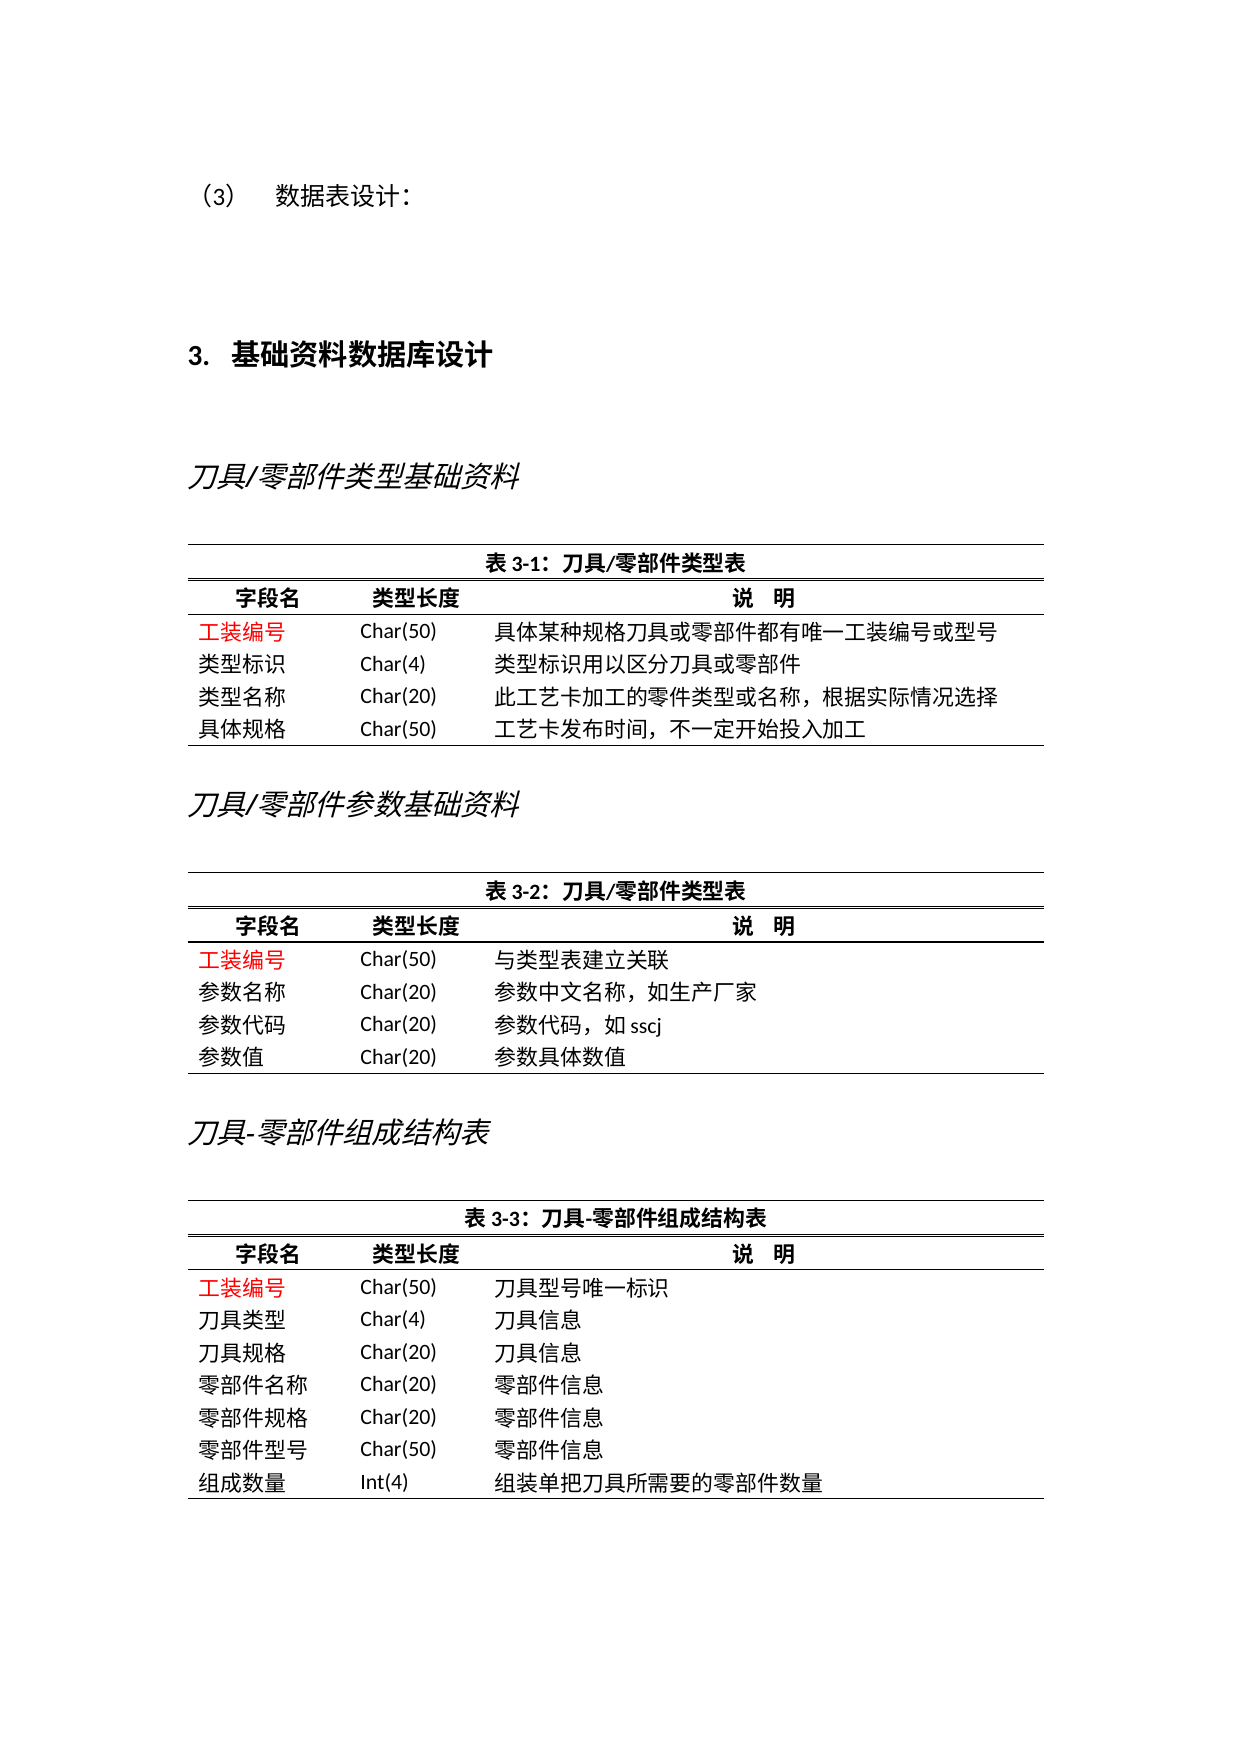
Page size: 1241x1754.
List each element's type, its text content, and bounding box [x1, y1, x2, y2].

table_cell 工艺卡发布时间，不一定开始投入加工 [483, 712, 1044, 744]
subtitle 基础资料数据库设计 [187, 320, 1053, 385]
table_cell 零部件信息 [483, 1433, 1044, 1465]
table_cell 参数值 [188, 1040, 349, 1072]
table_cell 参数代码，如sscj [483, 1008, 1044, 1040]
table_cell 类型长度 [349, 581, 483, 613]
list 数据表设计： [187, 162, 1053, 227]
table_cell 刀具规格 [188, 1335, 349, 1368]
table_cell Char(20) [349, 680, 483, 712]
table_header 表3-3：刀具-零部件组成结构表 [188, 1201, 1044, 1233]
table_cell 字段名 [188, 909, 349, 941]
table_cell Char(50) [349, 1270, 483, 1303]
table_cell 参数具体数值 [483, 1040, 1044, 1072]
table_cell Char(50) [349, 1433, 483, 1465]
table_cell Char(4) [349, 647, 483, 679]
table_cell 类型标识 [188, 647, 349, 679]
table_cell 刀具类型 [188, 1303, 349, 1335]
table_cell Int(4) [349, 1465, 483, 1498]
table_cell 零部件信息 [483, 1400, 1044, 1433]
table_cell 类型长度 [349, 909, 483, 941]
table_cell 刀具信息 [483, 1303, 1044, 1335]
table_cell Char(50) [349, 943, 483, 975]
table_cell Char(20) [349, 975, 483, 1007]
table_cell Char(20) [349, 1335, 483, 1368]
table_cell 字段名 [188, 581, 349, 613]
table_cell 零部件信息 [483, 1368, 1044, 1400]
table_cell Char(20) [349, 1368, 483, 1400]
table_cell Char(20) [349, 1008, 483, 1040]
table_cell Char(20) [349, 1400, 483, 1433]
table_cell 此工艺卡加工的零件类型或名称，根据实际情况选择 [483, 680, 1044, 712]
table_cell 刀具型号唯一标识 [483, 1270, 1044, 1303]
table_cell 具体某种规格刀具或零部件都有唯一工装编号或型号 [483, 615, 1044, 647]
table_cell 具体规格 [188, 712, 349, 744]
table_cell 零部件规格 [188, 1400, 349, 1433]
table_cell Char(20) [349, 1040, 483, 1072]
table_cell 零部件名称 [188, 1368, 349, 1400]
table_cell 说 明 [483, 1237, 1044, 1269]
subtitle 刀具/零部件类型基础资料 [187, 443, 1053, 508]
table_cell 类型长度 [349, 1237, 483, 1269]
table_cell 组装单把刀具所需要的零部件数量 [483, 1465, 1044, 1498]
table_cell 组成数量 [188, 1465, 349, 1498]
table_cell Char(50) [349, 615, 483, 647]
table_cell Char(50) [349, 712, 483, 744]
table_cell 与类型表建立关联 [483, 943, 1044, 975]
table_cell 类型名称 [188, 680, 349, 712]
table_cell 刀具信息 [483, 1335, 1044, 1368]
table_cell 说 明 [483, 909, 1044, 941]
table_cell 参数代码 [188, 1008, 349, 1040]
table_cell 工装编号 [188, 615, 349, 647]
table_cell 说 明 [483, 581, 1044, 613]
table_cell 类型标识用以区分刀具或零部件 [483, 647, 1044, 679]
table_cell 字段名 [188, 1237, 349, 1269]
table_header 表3-2：刀具/零部件类型表 [188, 873, 1044, 906]
table_cell Char(4) [349, 1303, 483, 1335]
table_cell 工装编号 [188, 943, 349, 975]
table_cell 参数中文名称，如生产厂家 [483, 975, 1044, 1007]
table_cell 参数名称 [188, 975, 349, 1007]
table_cell 工装编号 [188, 1270, 349, 1303]
subtitle 刀具-零部件组成结构表 [187, 1098, 1053, 1163]
table_cell 零部件型号 [188, 1433, 349, 1465]
subtitle 刀具/零部件参数基础资料 [187, 771, 1053, 836]
table_header 表3-1：刀具/零部件类型表 [188, 545, 1044, 578]
